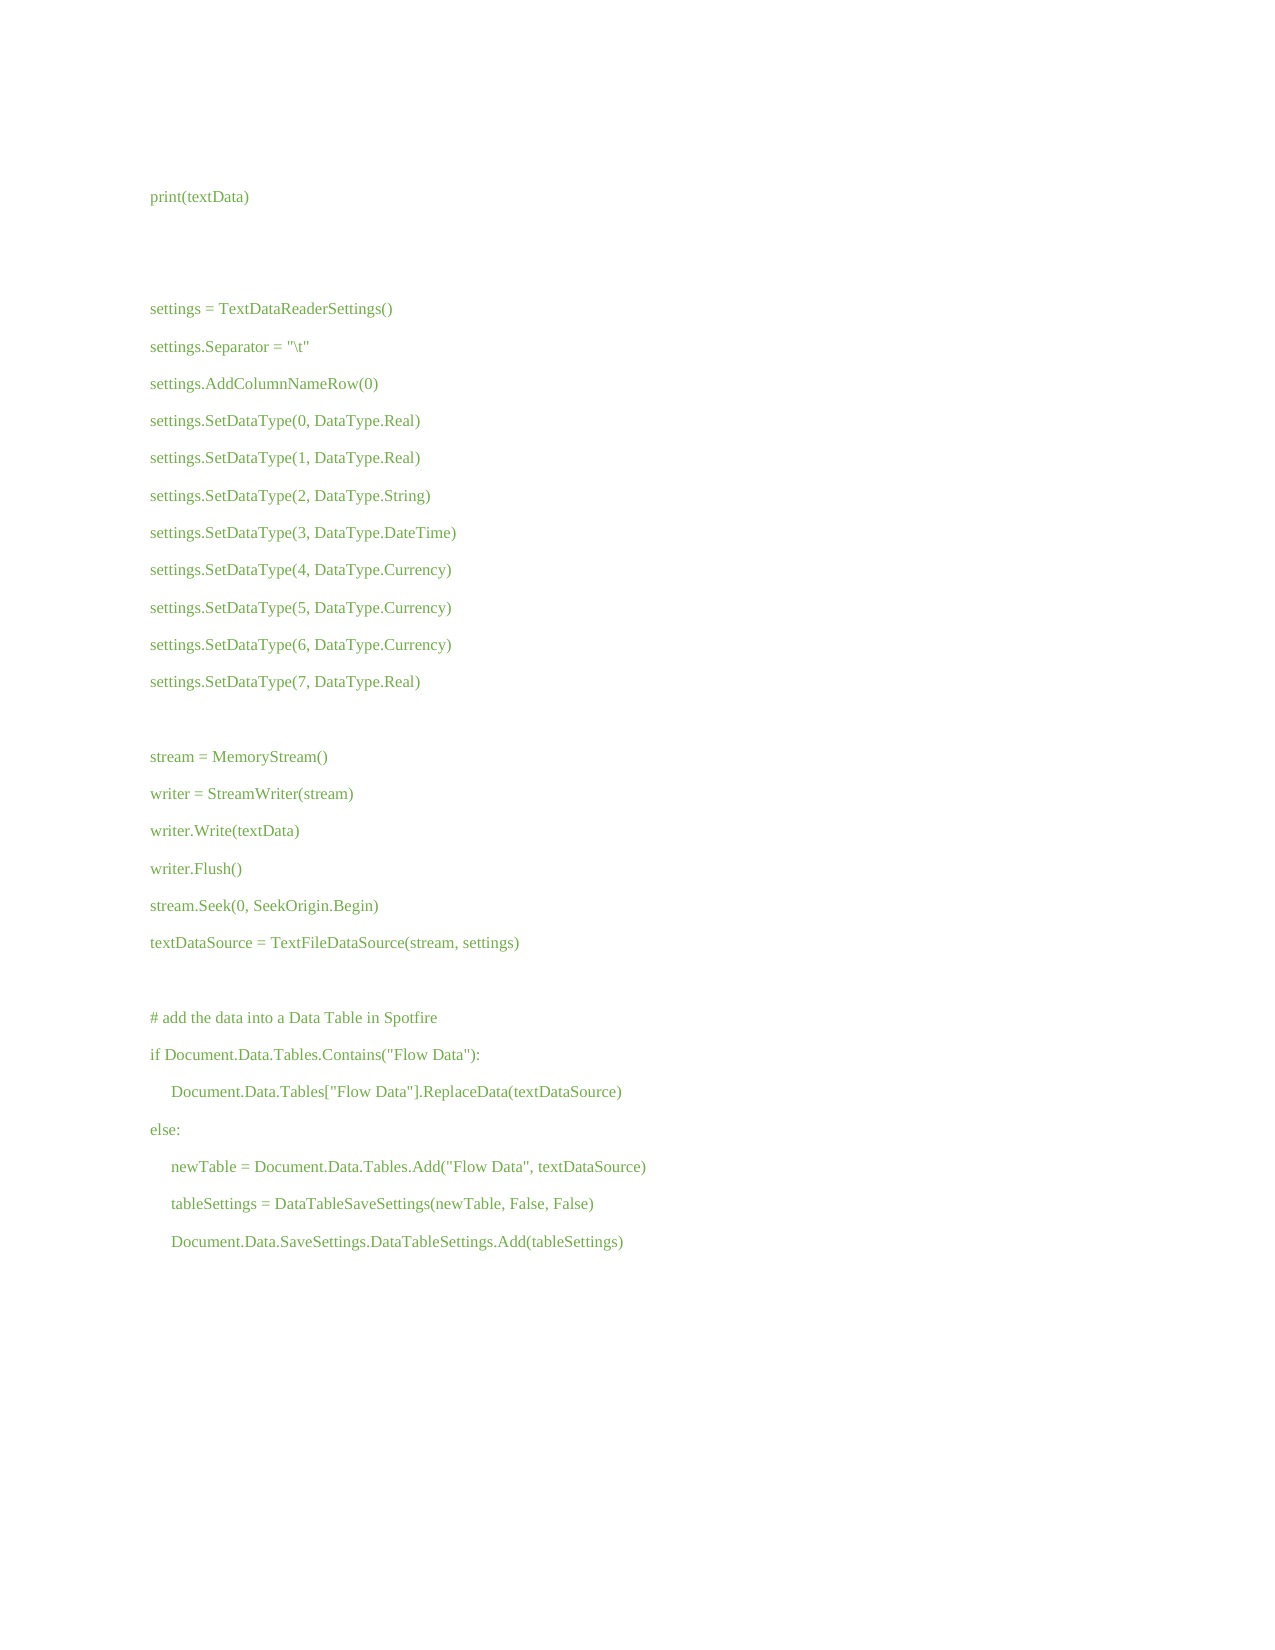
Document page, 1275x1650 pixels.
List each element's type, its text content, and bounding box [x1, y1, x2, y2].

text settings.AddColumnNameRow(0) [150, 374, 1125, 393]
text settings.SetDataType(1, DataType.Real) [150, 448, 1125, 467]
text writer.Write(textData) [150, 821, 1125, 840]
text settings.SetDataType(7, DataType.Real) [150, 672, 1125, 691]
text settings.SetDataType(0, DataType.Real) [150, 411, 1125, 430]
text newTable = Document.Data.Tables.Add("Flow Data", textDataSource) [150, 1157, 1125, 1176]
text # add the data into a Data Table in Spotfire [150, 1008, 1125, 1027]
text settings.SetDataType(6, DataType.Currency) [150, 635, 1125, 654]
text writer.Flush() [150, 858, 1125, 878]
text writer = StreamWriter(stream) [150, 784, 1125, 803]
text stream = MemoryStream() [150, 747, 1125, 766]
text settings.Separator = "\t" [150, 336, 1125, 356]
text Document.Data.SaveSettings.DataTableSettings.Add(tableSettings) [150, 1231, 1125, 1251]
text stream.Seek(0, SeekOrigin.Begin) [150, 896, 1125, 915]
text if Document.Data.Tables.Contains("Flow Data"): [150, 1045, 1125, 1064]
text settings.SetDataType(3, DataType.DateTime) [150, 523, 1125, 542]
text textDataSource = TextFileDataSource(stream, settings) [150, 933, 1125, 952]
text else: [150, 1119, 1125, 1139]
text settings.SetDataType(5, DataType.Currency) [150, 597, 1125, 617]
text settings.SetDataType(4, DataType.Currency) [150, 560, 1125, 579]
text Document.Data.Tables["Flow Data"].ReplaceData(textDataSource) [150, 1082, 1125, 1101]
text tableSettings = DataTableSaveSettings(newTable, False, False) [150, 1194, 1125, 1213]
text settings.SetDataType(2, DataType.String) [150, 486, 1125, 505]
text print(textData) [150, 187, 1125, 206]
text settings = TextDataReaderSettings() [150, 299, 1125, 318]
